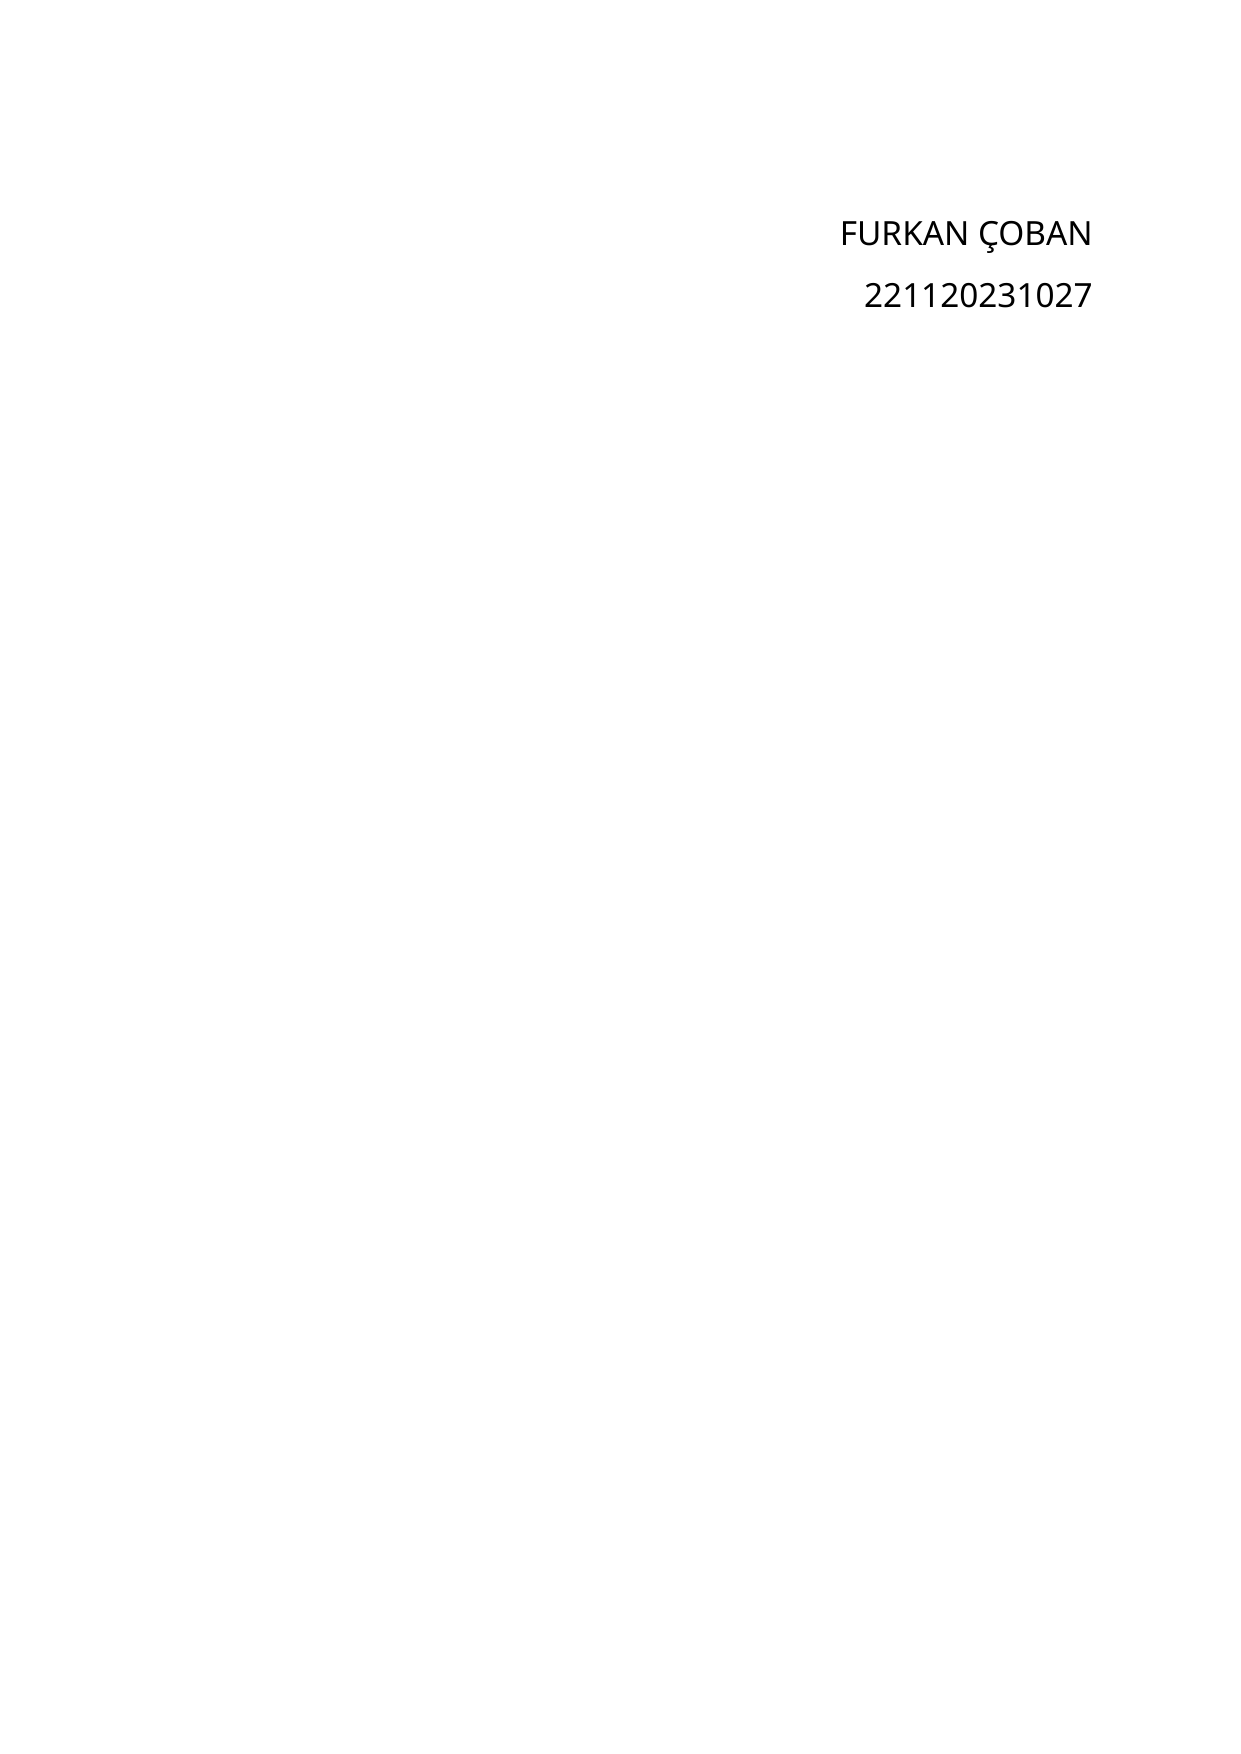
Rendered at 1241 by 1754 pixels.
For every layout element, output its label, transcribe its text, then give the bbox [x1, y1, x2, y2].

text 221120231027 [148, 272, 1093, 317]
text FURKAN ÇOBAN [148, 210, 1093, 255]
